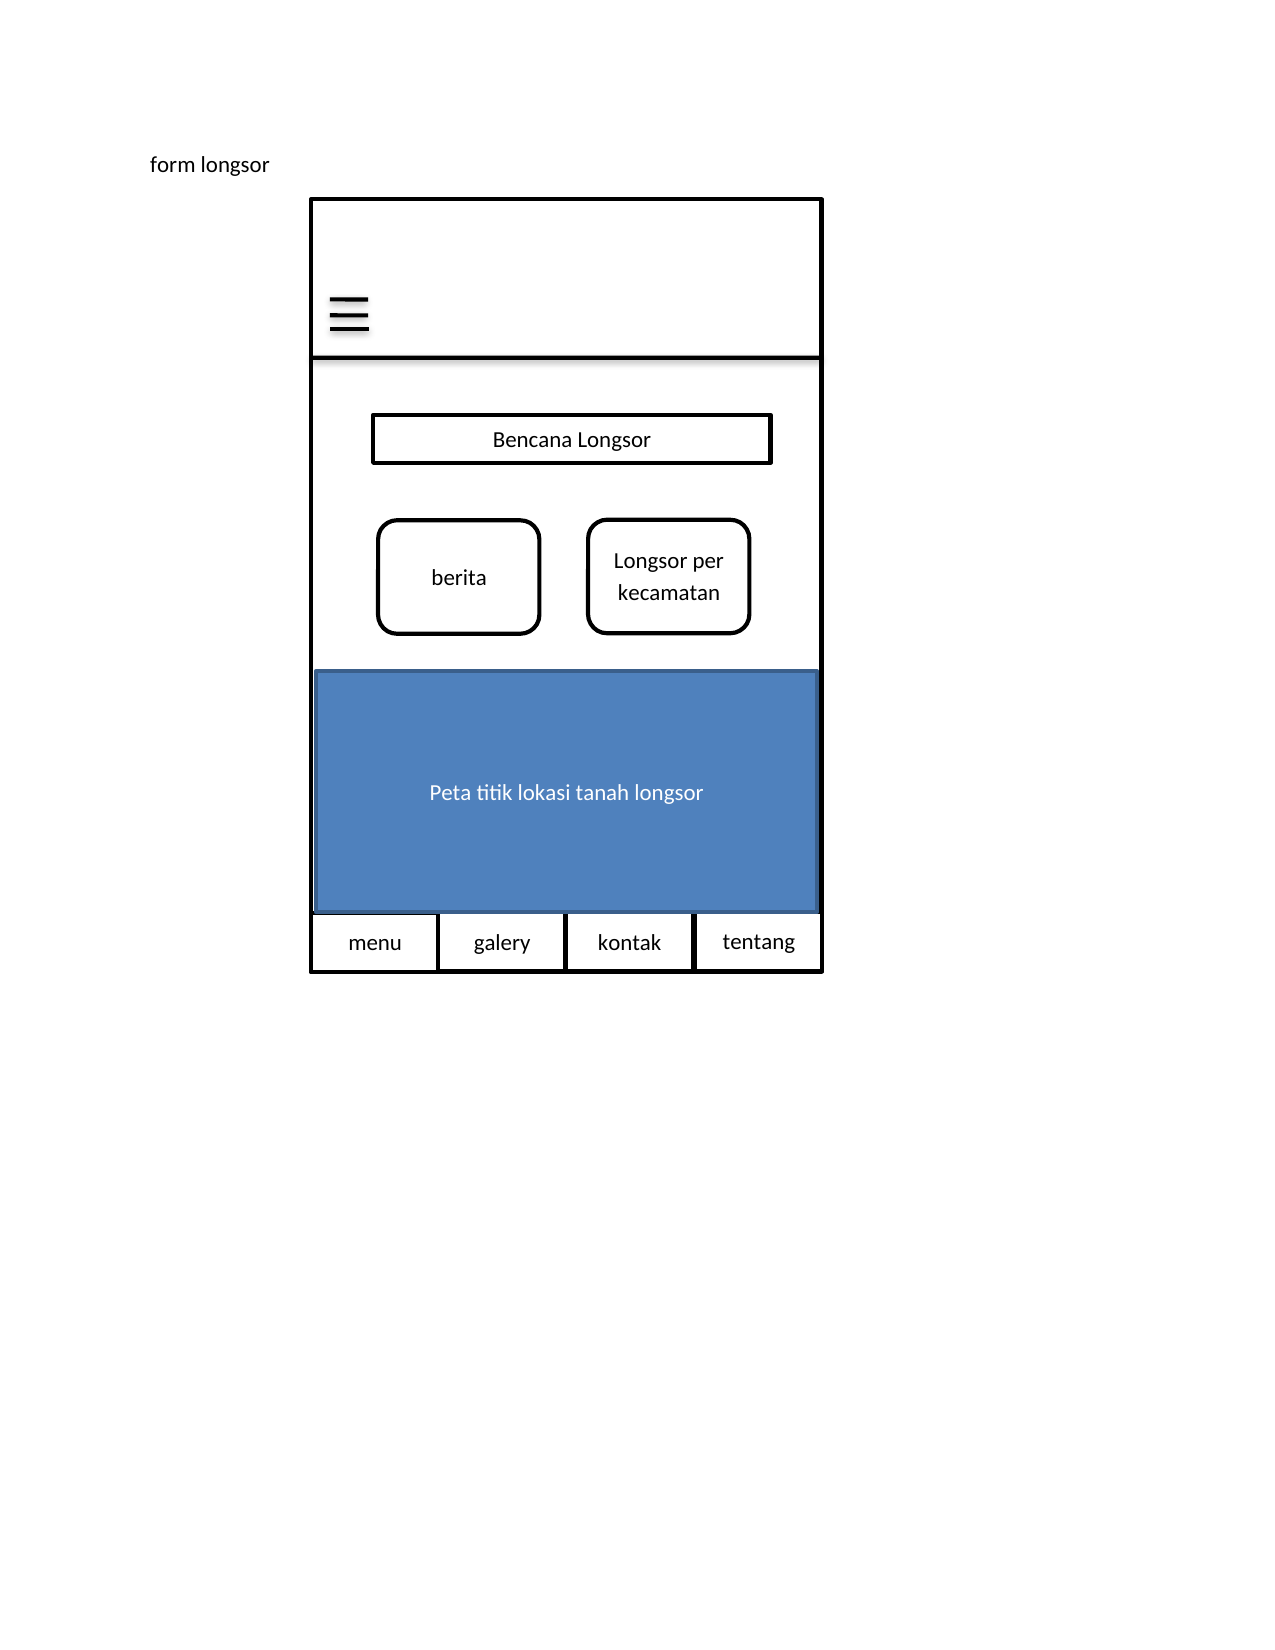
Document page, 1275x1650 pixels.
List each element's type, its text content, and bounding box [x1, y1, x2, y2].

text form longsor [150, 150, 1125, 178]
